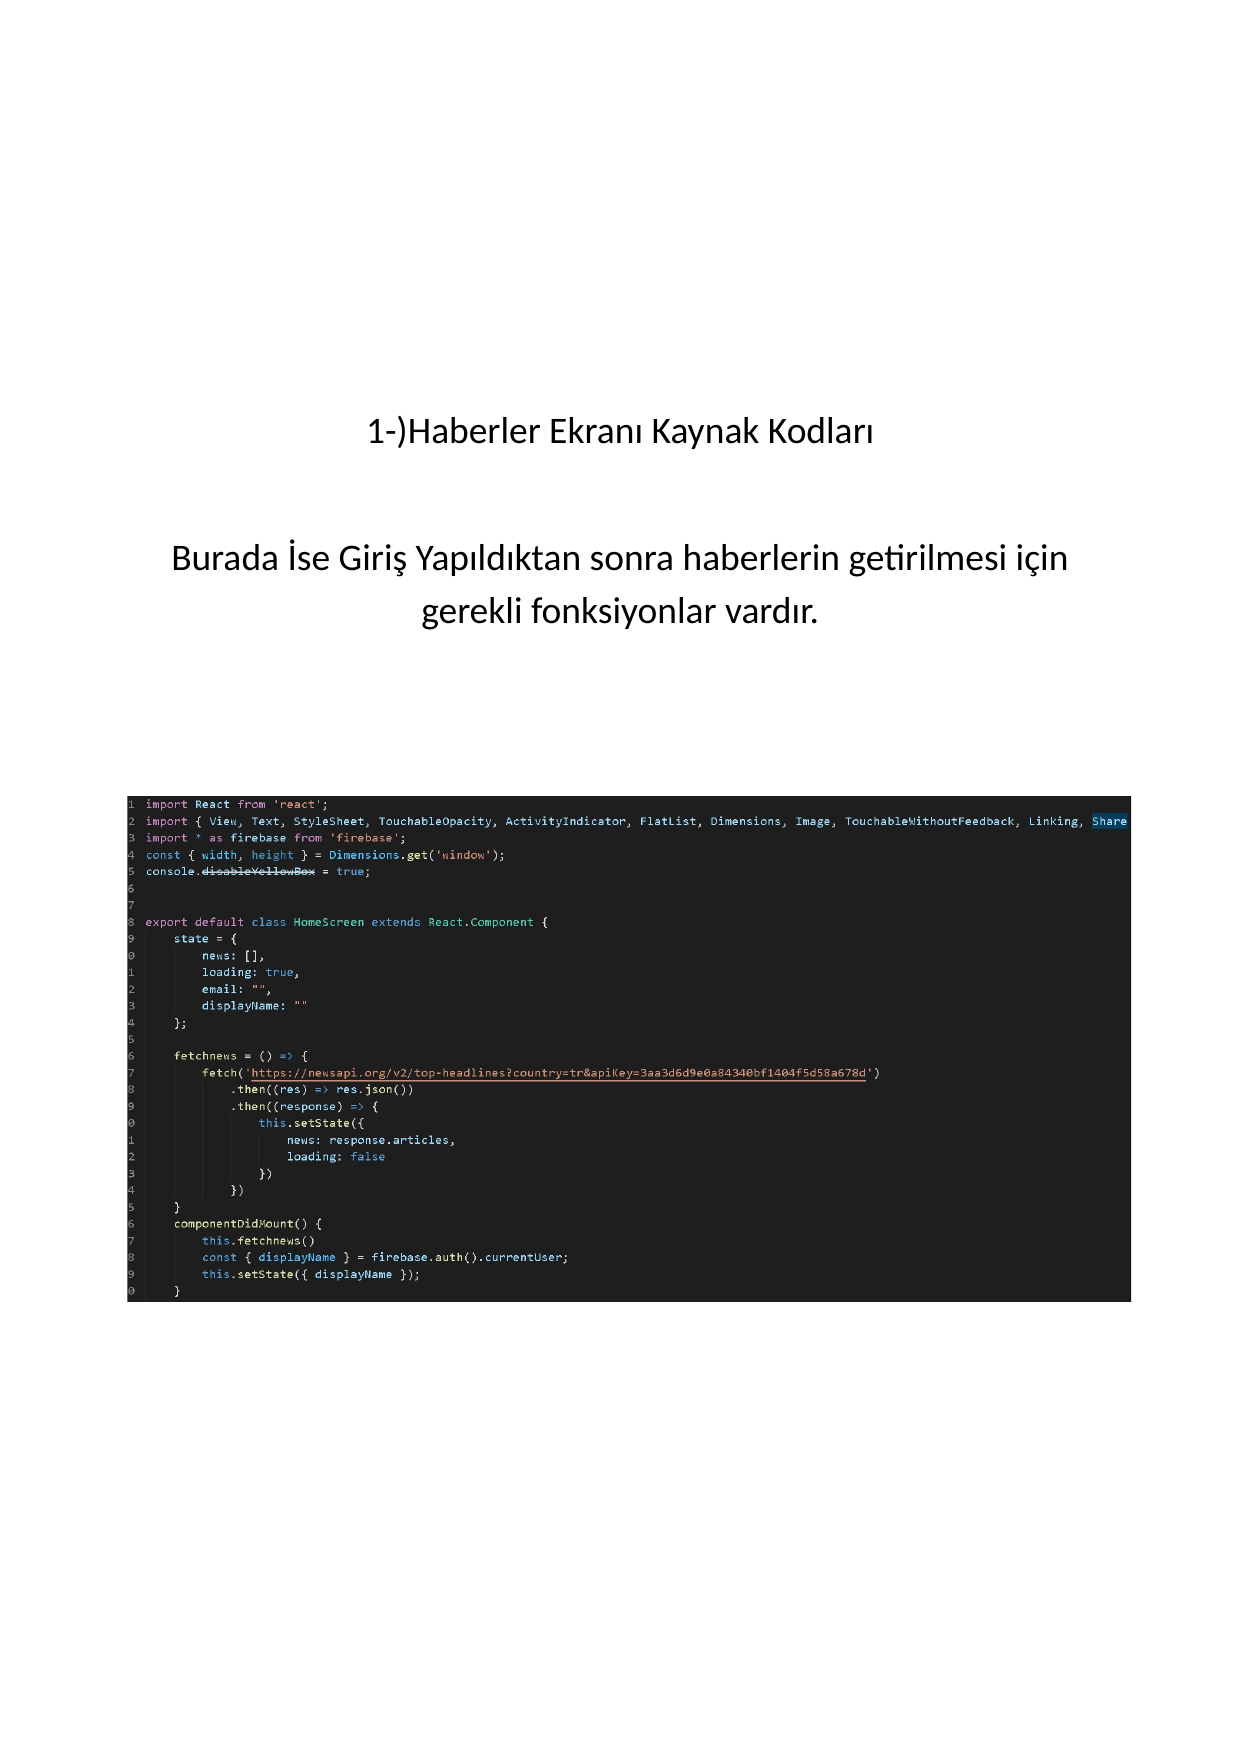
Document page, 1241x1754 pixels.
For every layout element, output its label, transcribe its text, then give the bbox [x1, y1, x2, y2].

picture [127, 796, 1132, 1302]
text Burada İse Giriş Yapıldıktan sonra haberlerin getirilmesi için gerekli fonksiyonlar vardır. [118, 534, 1122, 633]
subtitle 1-)Haberler Ekranı Kaynak Kodları [118, 407, 1122, 452]
